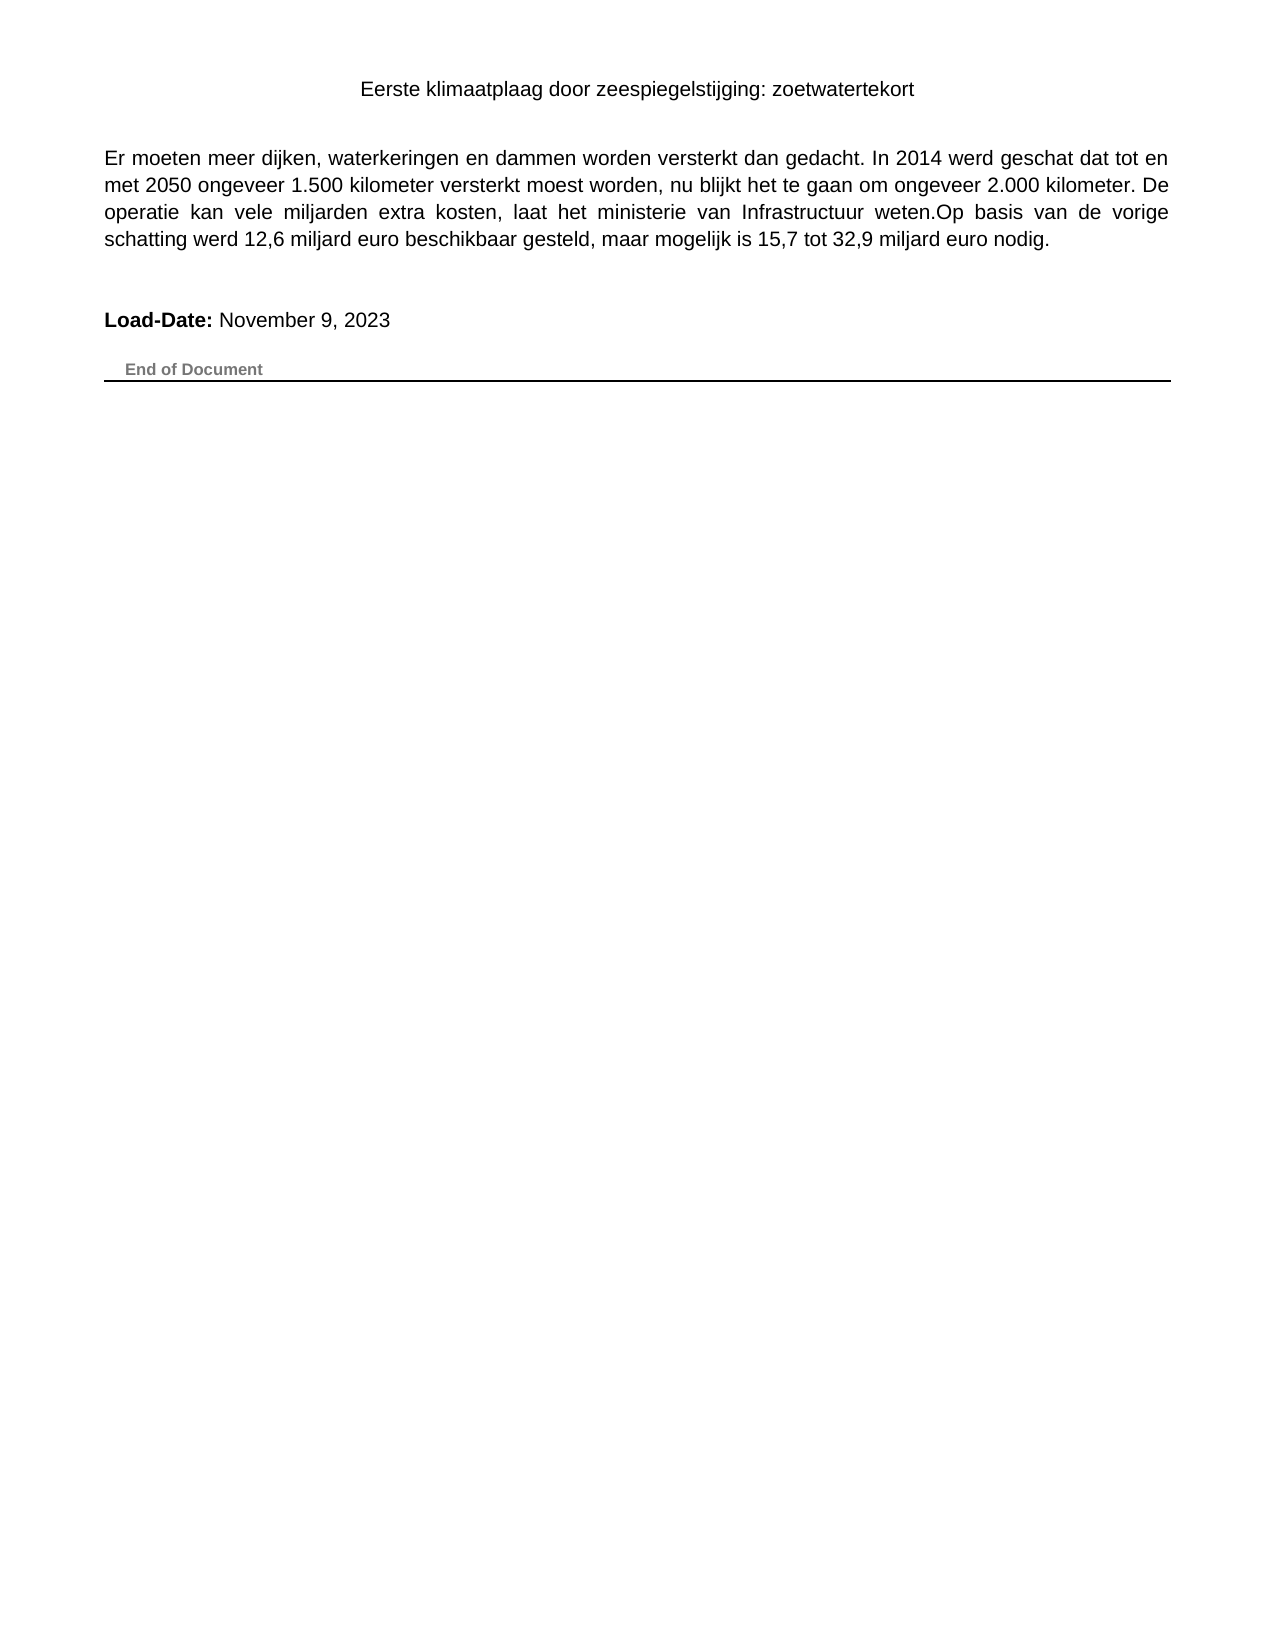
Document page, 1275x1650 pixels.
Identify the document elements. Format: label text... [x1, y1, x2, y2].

text End of Document [125, 360, 1171, 379]
text Load-Date: November 9, 2023 [104, 276, 1171, 331]
text Er moeten meer dijken, waterkeringen en dammen worden versterkt dan gedacht. In 2014 werd geschat dat tot en met 2050 ongeveer 1.500 kilometer versterkt moest worden, nu blijkt het te gaan om ongeveer 2.000 kilometer. De operatie kan vele miljarden extra kosten, laat het ministerie van Infrastructuur weten.Op basis van de vorige schatting werd 12,6 miljard euro beschikbaar gesteld, maar mogelijk is 15,7 tot 32,9 miljard euro nodig. [104, 142, 1171, 251]
